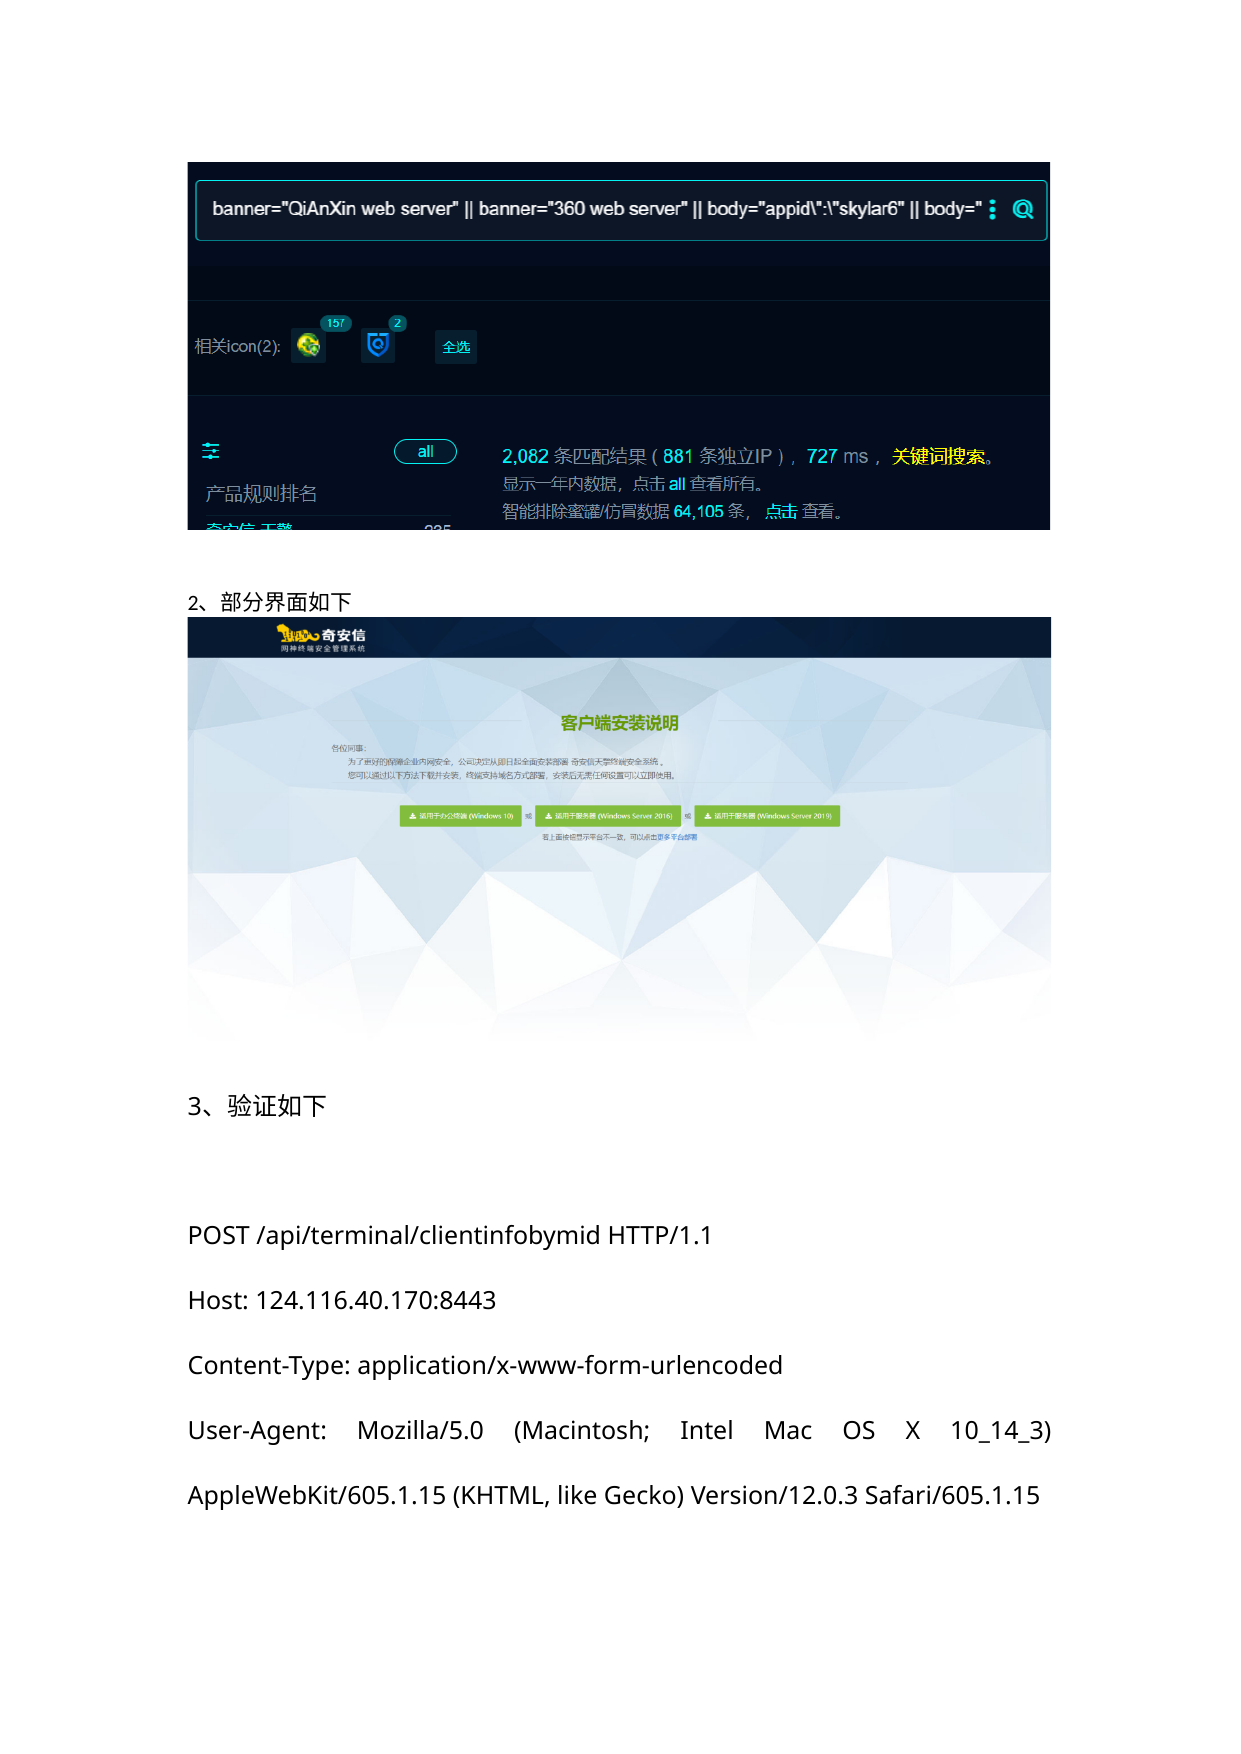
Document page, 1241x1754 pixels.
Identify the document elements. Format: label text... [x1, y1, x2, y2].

list Content-Type: application/x-www-form-urlencoded [187, 1332, 1053, 1397]
picture [187, 617, 1052, 1041]
list 部分界面如下 [187, 584, 1053, 617]
picture [187, 162, 1050, 530]
list 验证如下 [187, 1072, 1053, 1137]
list POST /api/terminal/clientinfobymid HTTP/1.1 [187, 1202, 1053, 1267]
list Host: 124.116.40.170:8443 [187, 1267, 1053, 1332]
list User-Agent: Mozilla/5.0 (Macintosh; Intel Mac OS X 10_14_3) AppleWebKit/605.1.15 (KHTML, like Gecko) Version/12.0.3 Safari/605.1.15 [187, 1397, 1053, 1527]
